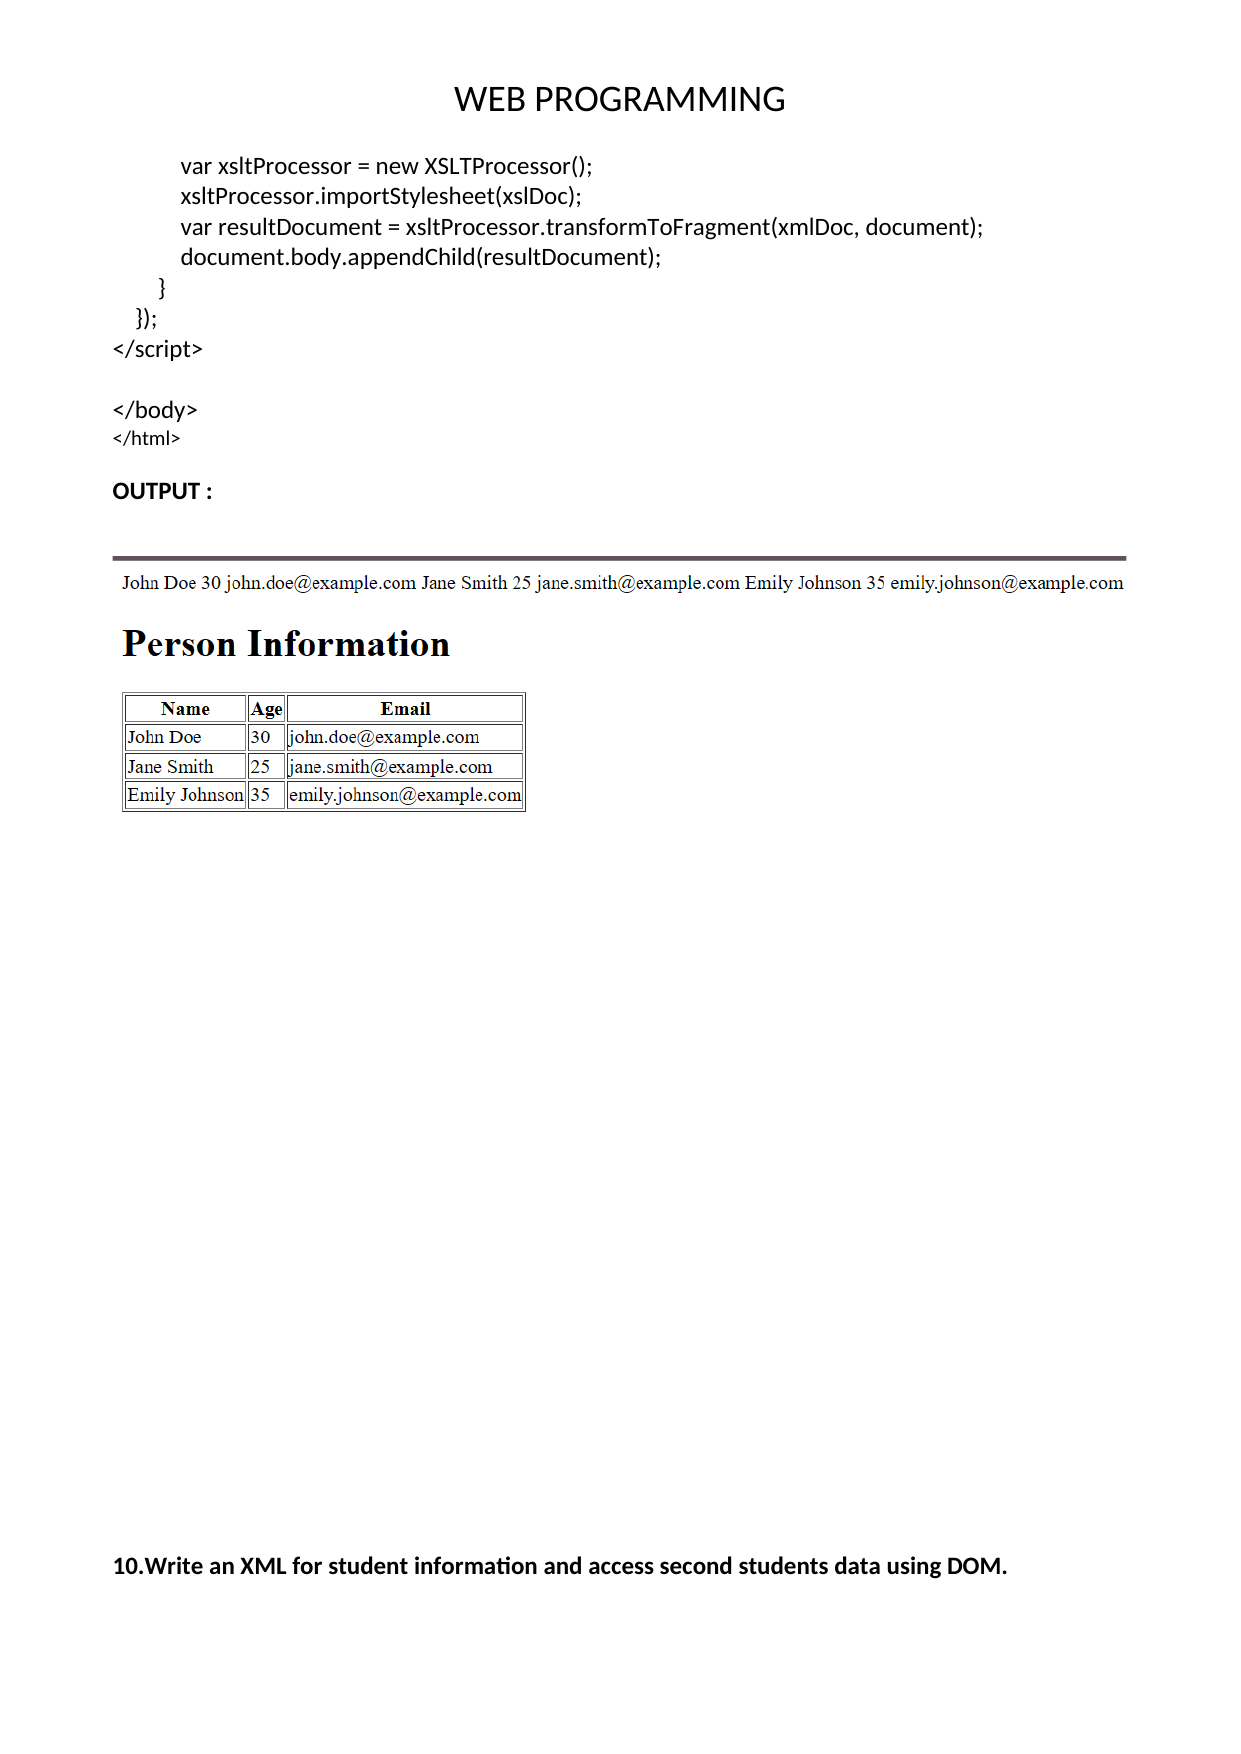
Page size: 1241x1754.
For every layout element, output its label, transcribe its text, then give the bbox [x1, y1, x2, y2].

text xsltProcessor.importStylesheet(xslDoc); [112, 181, 1128, 211]
text document.body.appendChild(resultDocument); [112, 242, 1128, 272]
text </html> [112, 425, 1128, 450]
picture [112, 556, 1127, 822]
text } [112, 272, 1128, 303]
text 10.Write an XML for student information and access second students data using DOM. [112, 1550, 1128, 1580]
text var xsltProcessor = new XSLTProcessor(); [112, 150, 1128, 181]
text OUTPUT : [112, 476, 1128, 506]
text var resultDocument = xsltProcessor.transformToFragment(xmlDoc, document); [112, 211, 1128, 242]
text }); [112, 303, 1128, 333]
text </script> [112, 333, 1128, 364]
text </body> [112, 394, 1128, 425]
